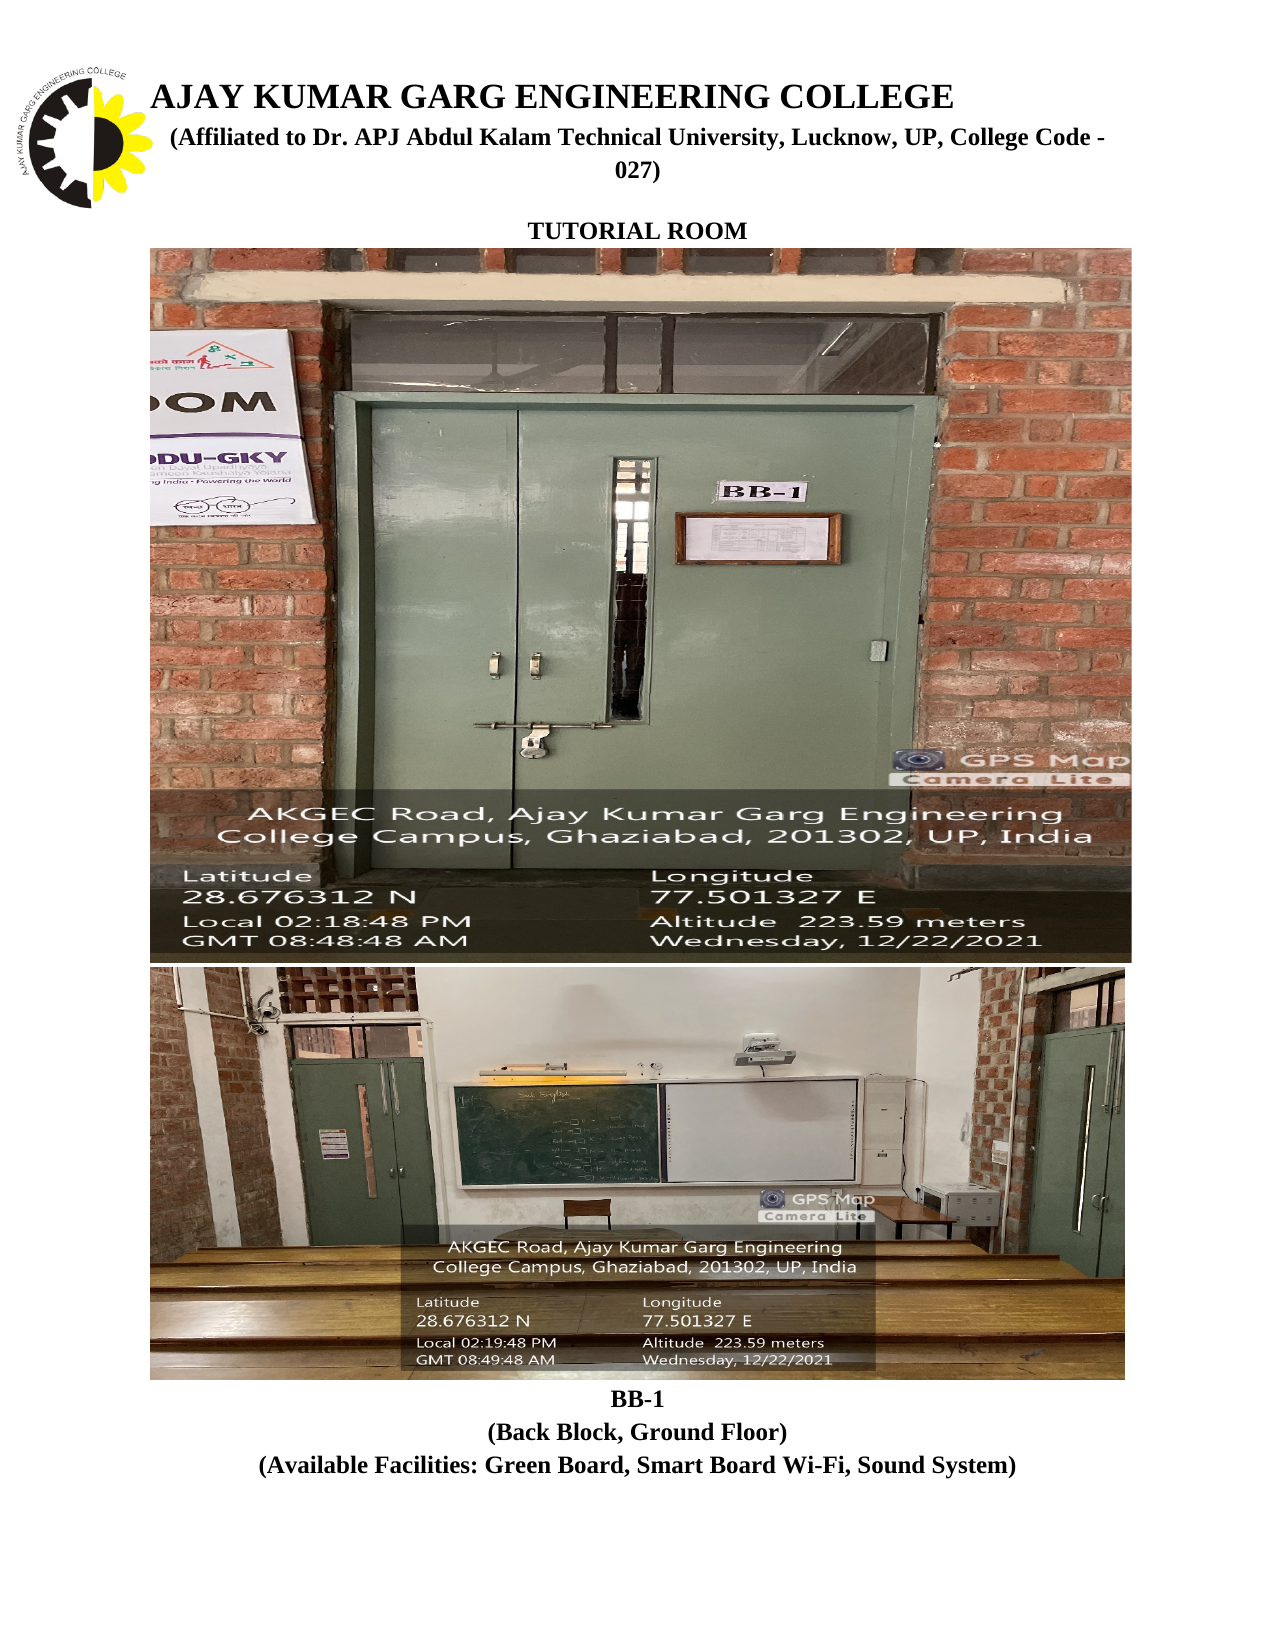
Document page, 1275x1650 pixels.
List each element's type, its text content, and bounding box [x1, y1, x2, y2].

picture [150, 967, 1125, 1380]
text (Back Block, Ground Floor) [150, 1417, 1125, 1446]
picture [16, 67, 160, 210]
text TUTORIAL ROOM [150, 216, 1125, 245]
text BB-1 [150, 1380, 1125, 1413]
picture [150, 248, 1132, 963]
text (Available Facilities: Green Board, Smart Board Wi-Fi, Sound System) [150, 1450, 1125, 1479]
